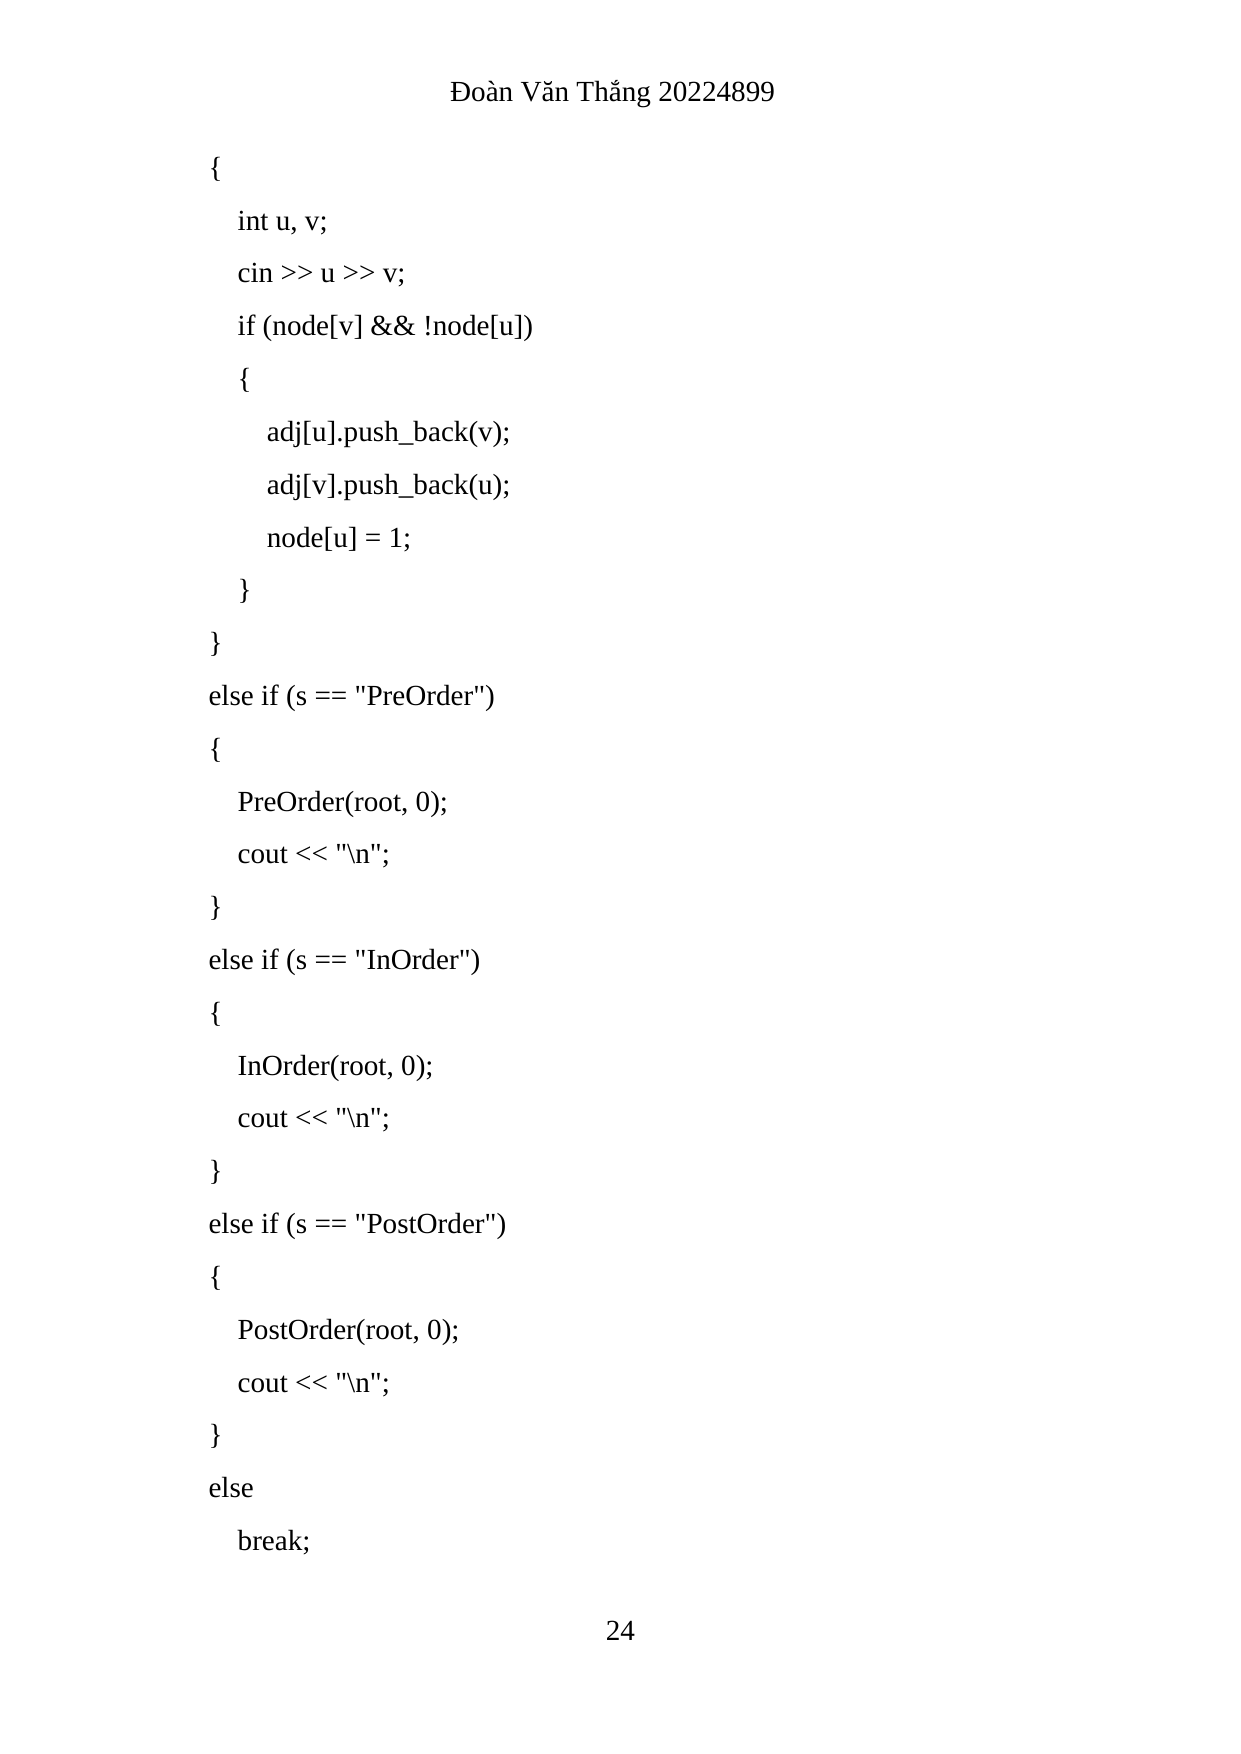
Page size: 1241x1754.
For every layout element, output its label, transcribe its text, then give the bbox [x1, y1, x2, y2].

text adj[u].push_back(v); [150, 414, 1090, 448]
text InOrder(root, 0); [150, 1048, 1090, 1081]
text int u, v; [150, 203, 1090, 236]
text cout << "\n"; [150, 1365, 1090, 1398]
text else if (s == "PostOrder") [150, 1206, 1090, 1240]
text { [150, 1259, 1090, 1293]
text if (node[v] && !node[u]) [150, 308, 1090, 342]
text cout << "\n"; [150, 1101, 1090, 1134]
text cout << "\n"; [150, 837, 1090, 870]
text adj[v].push_back(u); [150, 467, 1090, 500]
text } [150, 1417, 1090, 1451]
text else if (s == "PreOrder") [150, 678, 1090, 712]
text { [150, 995, 1090, 1028]
text PostOrder(root, 0); [150, 1312, 1090, 1345]
text } [150, 889, 1090, 923]
text PreOrder(root, 0); [150, 784, 1090, 817]
text node[u] = 1; [150, 520, 1090, 553]
text break; [150, 1523, 1090, 1557]
text } [150, 1153, 1090, 1187]
text { [150, 731, 1090, 764]
text else if (s == "InOrder") [150, 942, 1090, 976]
text } [150, 572, 1090, 606]
text { [150, 150, 1090, 183]
text cin >> u >> v; [150, 256, 1090, 289]
text { [150, 361, 1090, 395]
text } [150, 625, 1090, 659]
text else [150, 1470, 1090, 1504]
